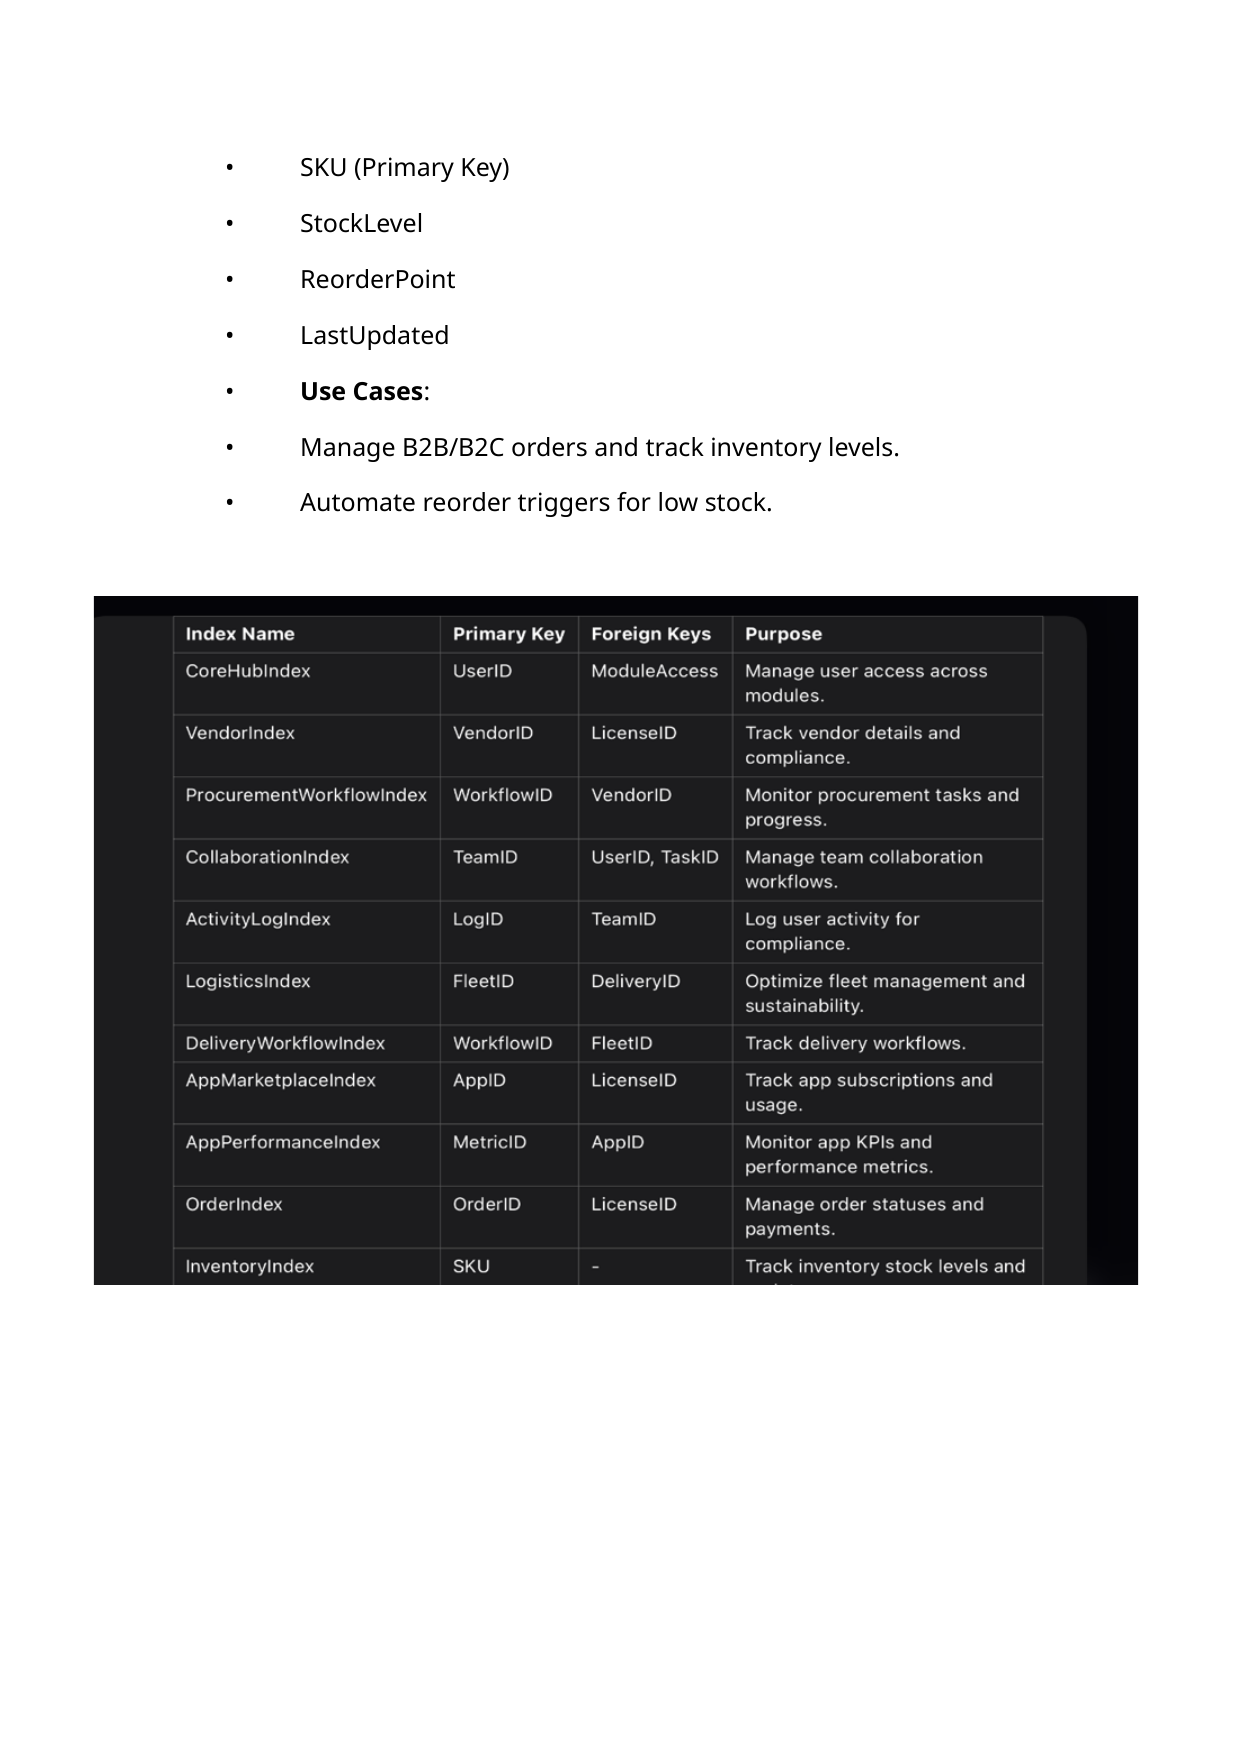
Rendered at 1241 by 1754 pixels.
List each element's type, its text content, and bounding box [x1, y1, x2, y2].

text • SKU (Primary Key) [150, 150, 1090, 184]
text • LastUpdated [150, 317, 1090, 352]
text • ReorderPoint [150, 262, 1090, 296]
text • Use Cases: [150, 373, 1090, 407]
text • Manage B2B/B2C orders and track inventory levels. [150, 429, 1090, 463]
text • Automate reorder triggers for low stock. [150, 485, 1090, 519]
text • StockLevel [150, 206, 1090, 240]
picture [93, 596, 1139, 1285]
